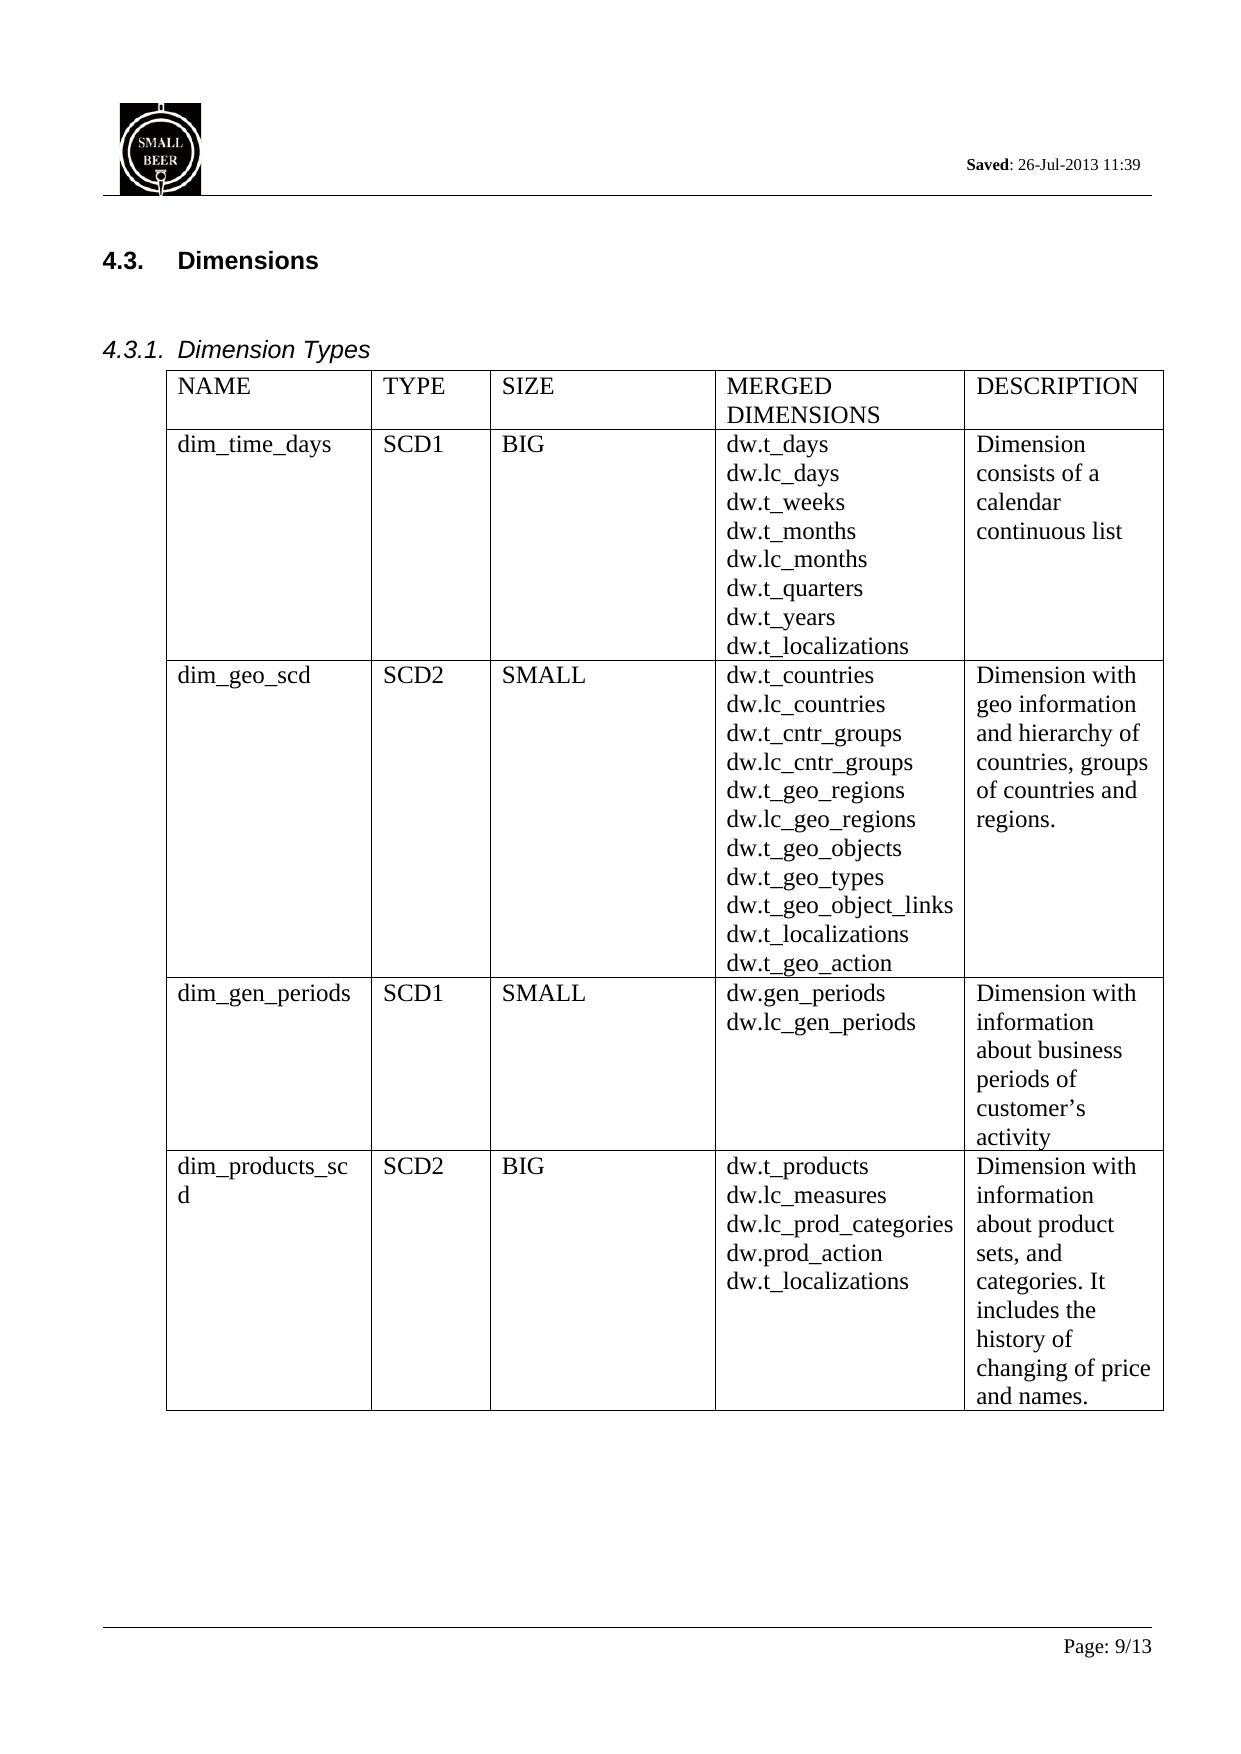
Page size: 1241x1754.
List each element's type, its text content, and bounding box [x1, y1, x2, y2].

table_cell SCD1 [372, 430, 490, 659]
subtitle Dimension Types [102, 335, 1152, 364]
table_header MERGED DIMENSIONS [716, 371, 964, 428]
table_cell Dimension consists of a calendar continuous list [965, 430, 1163, 659]
table_cell SCD2 [372, 661, 490, 977]
table_cell SMALL [491, 978, 715, 1150]
table_header DESCRIPTION [965, 371, 1163, 428]
table_cell BIG [491, 1151, 715, 1410]
subtitle Dimensions [102, 246, 1152, 275]
table_cell dim_gen_periods [167, 978, 371, 1150]
table_cell dim_time_days [167, 430, 371, 659]
table_cell SCD2 [372, 1151, 490, 1410]
table_cell dw.t_products dw.lc_measures dw.lc_prod_categories dw.prod_action dw.t_localizations [716, 1151, 964, 1410]
table_cell dw.t_days dw.lc_days dw.t_weeks dw.t_months dw.lc_months dw.t_quarters dw.t_years dw.t_localizations [716, 430, 964, 659]
table_cell Dimension with geo information and hierarchy of countries, groups of countries and regions. [965, 661, 1163, 977]
table_cell dw.gen_periods dw.lc_gen_periods [716, 978, 964, 1150]
table_header SIZE [491, 371, 715, 428]
table_cell dim_products_scd [167, 1151, 371, 1410]
table_cell dim_geo_scd [167, 661, 371, 977]
table_header NAME [167, 371, 371, 428]
table_cell SCD1 [372, 978, 490, 1150]
table_cell Dimension with information about business periods of customer’s activity [965, 978, 1163, 1150]
table_header TYPE [372, 371, 490, 428]
table_cell dw.t_countries dw.lc_countries dw.t_cntr_groups dw.lc_cntr_groups dw.t_geo_regions dw.lc_geo_regions dw.t_geo_objects dw.t_geo_types dw.t_geo_object_links dw.t_localizations dw.t_geo_action [716, 661, 964, 977]
table_cell BIG [491, 430, 715, 659]
table_cell Dimension with information about product sets, and categories. It includes the history of changing of price and names. [965, 1151, 1163, 1410]
picture [119, 103, 202, 196]
table_cell SMALL [491, 661, 715, 977]
